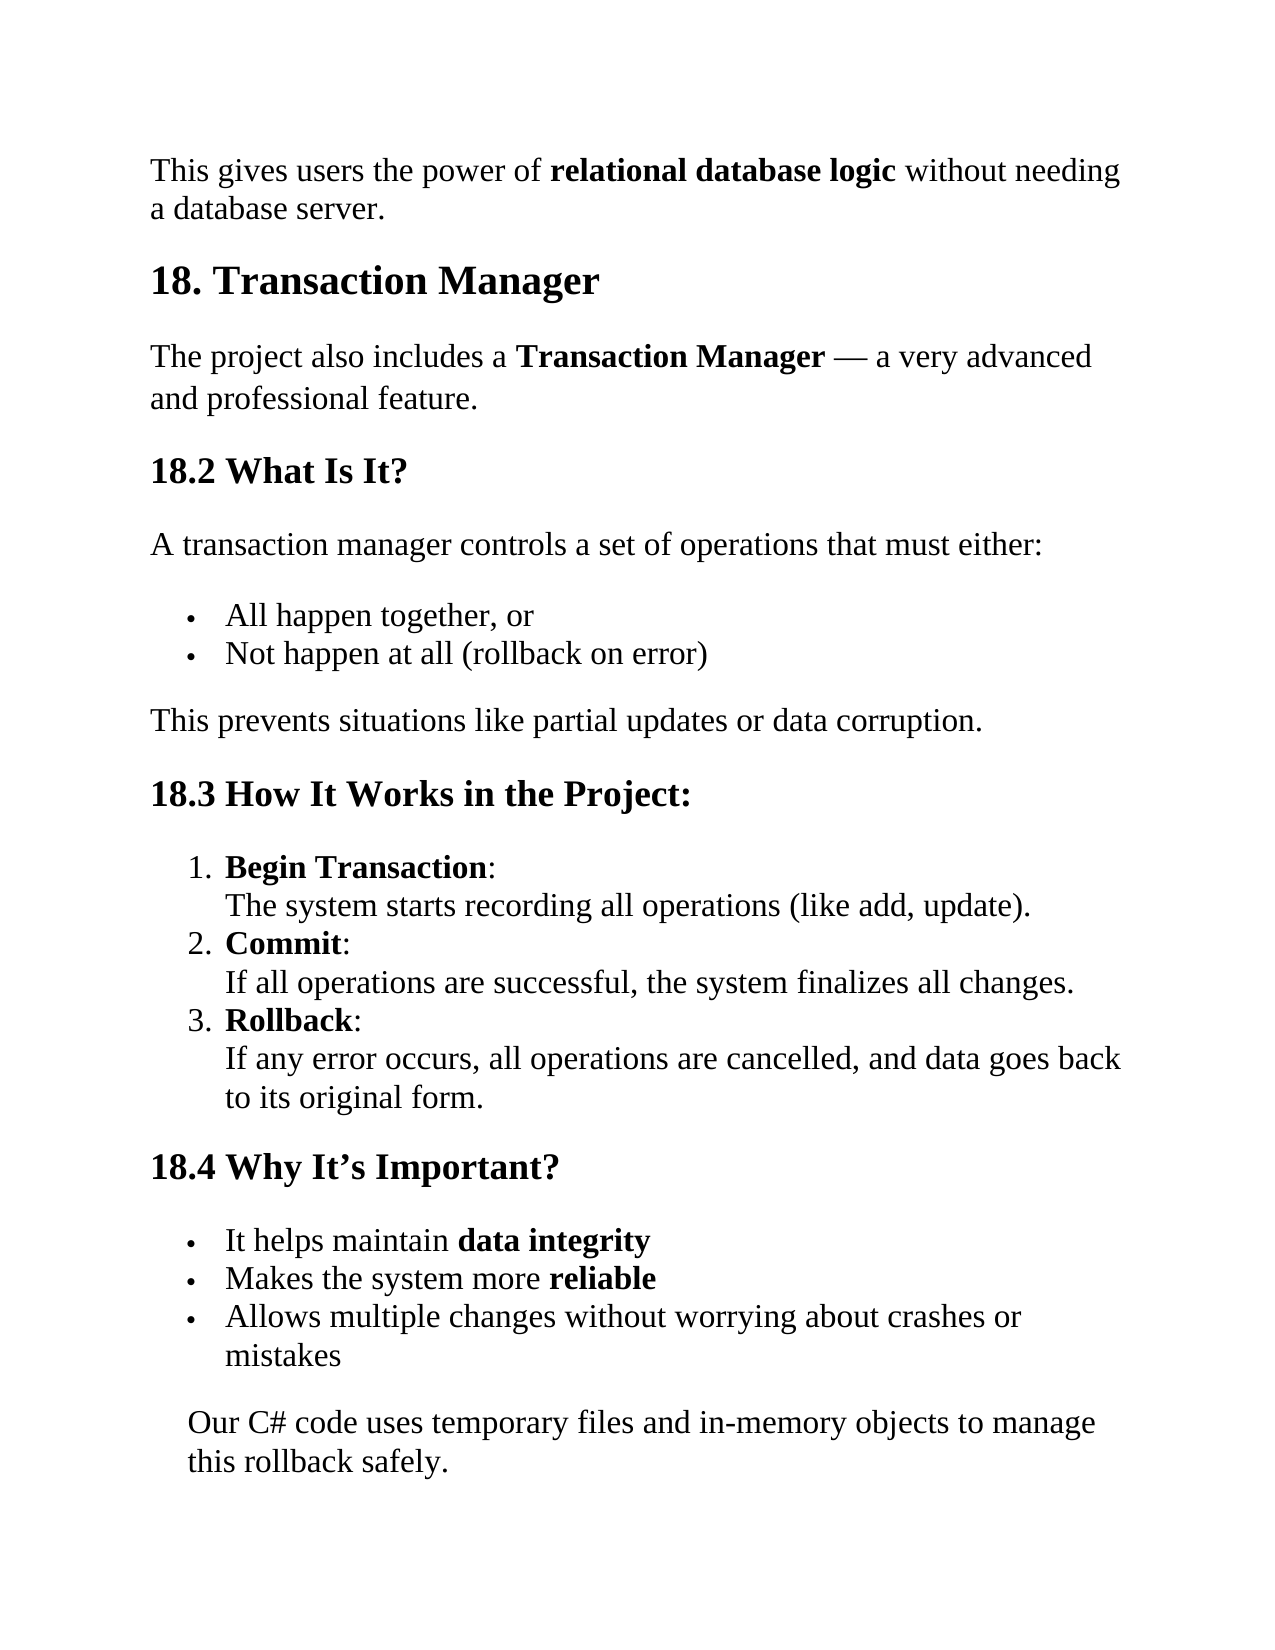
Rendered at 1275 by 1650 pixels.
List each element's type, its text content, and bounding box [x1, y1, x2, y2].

list Commit: If all operations are successful, the system finalizes all changes. [187, 923, 1125, 1000]
text The project also includes a Transaction Manager — a very advanced and professional feature. [150, 337, 1125, 416]
list Allows multiple changes without worrying about crashes or mistakes [187, 1297, 1125, 1373]
text A transaction manager controls a set of operations that must either: [150, 524, 1125, 563]
list It helps maintain data integrity [187, 1220, 1125, 1258]
text Our C# code uses temporary files and in-memory objects to manage this rollback safely. [187, 1403, 1125, 1479]
list Not happen at all (rollback on error) [187, 633, 1125, 671]
subtitle 18. Transaction Manager [150, 256, 1125, 304]
list Rollback: If any error occurs, all operations are cancelled, and data goes back to its original form. [187, 1000, 1125, 1115]
list Begin Transaction: The system starts recording all operations (like add, update). [187, 847, 1125, 923]
subtitle 18.3 How It Works in the Project: [150, 771, 1125, 814]
subtitle 18.2 What Is It? [150, 448, 1125, 492]
list Makes the system more reliable [187, 1258, 1125, 1297]
list All happen together, or [187, 595, 1125, 633]
text This gives users the power of relational database logic without needing a database server. [150, 150, 1125, 227]
text This prevents situations like partial updates or data corruption. [150, 701, 1125, 739]
subtitle 18.4 Why It’s Important? [150, 1144, 1125, 1187]
